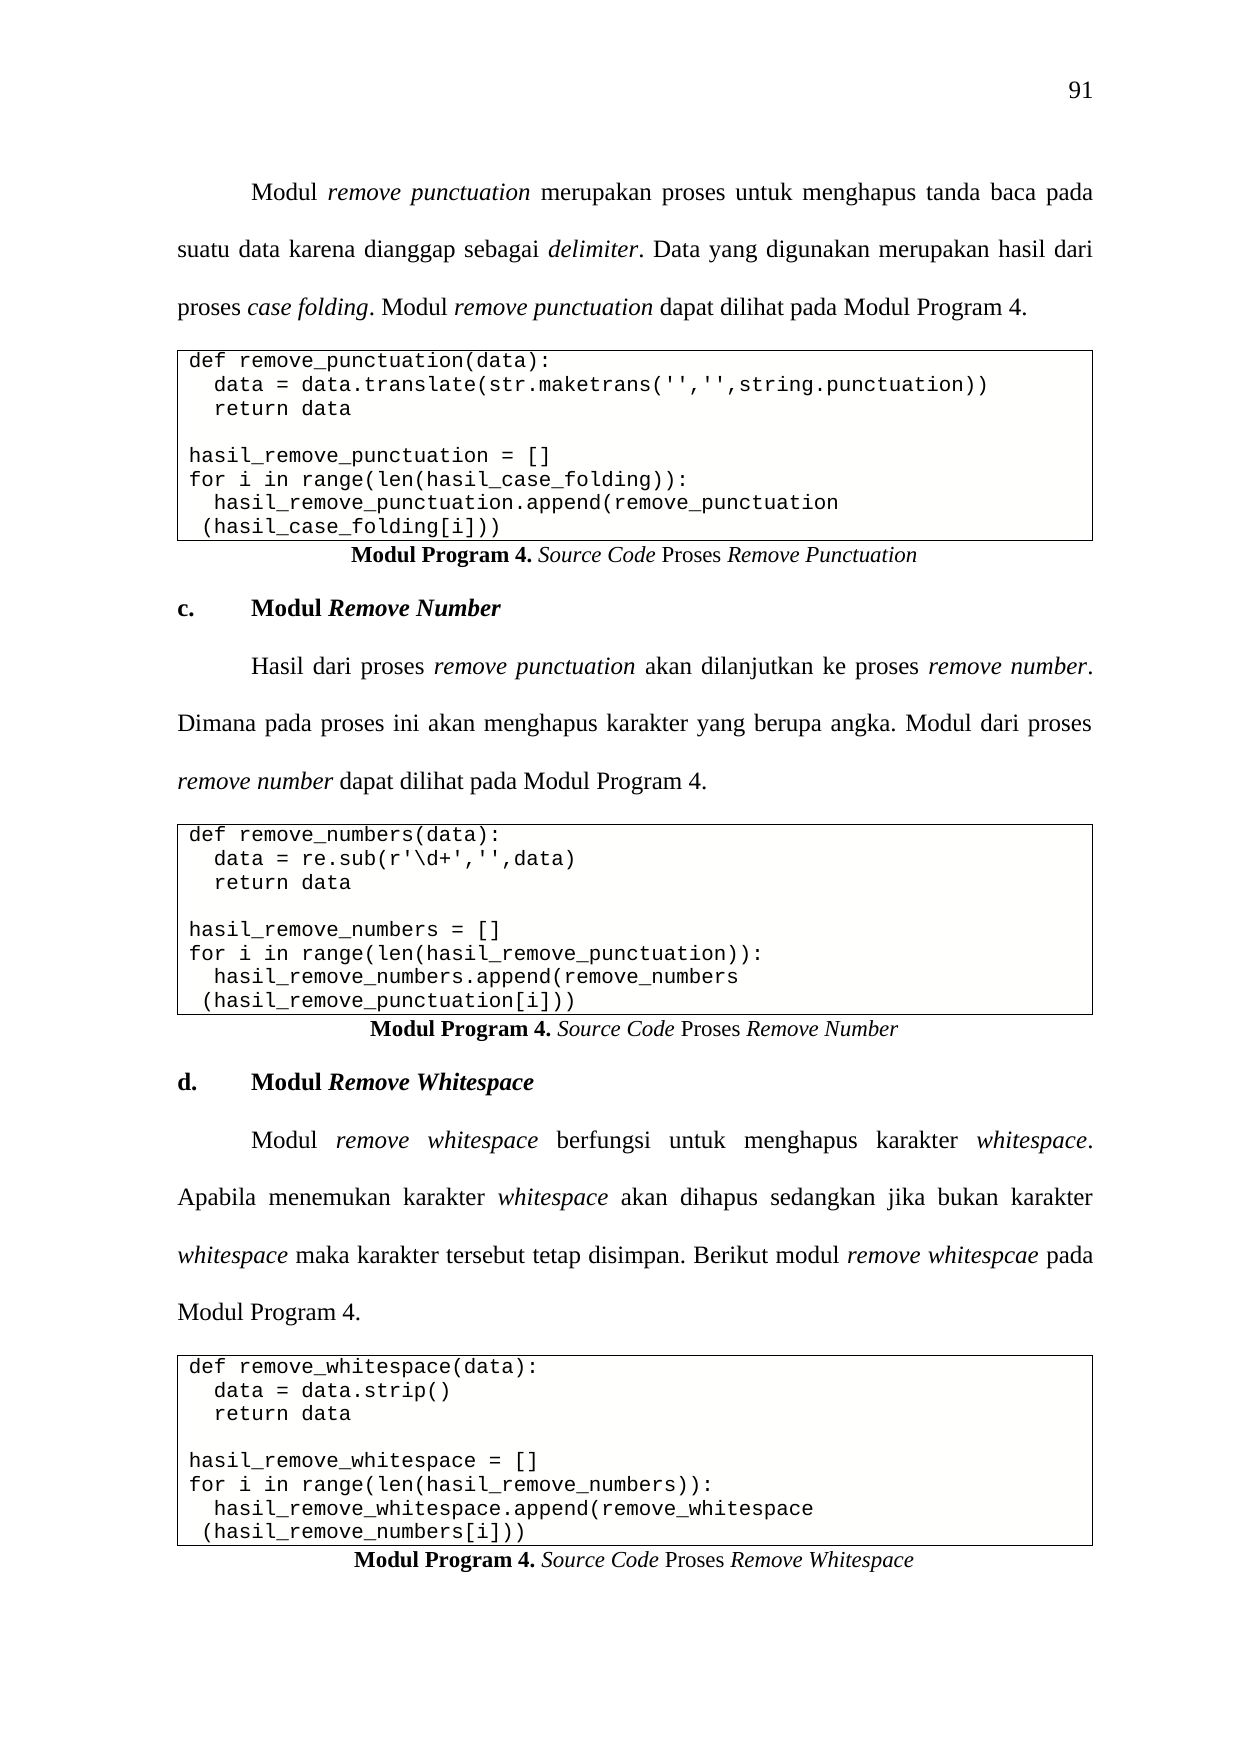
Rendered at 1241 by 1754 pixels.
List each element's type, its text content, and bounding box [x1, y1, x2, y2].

text Modul Program 4. Source Code Proses Remove Whitespace [177, 1546, 1093, 1572]
text Modul Program 4. Source Code Proses Remove Number [177, 1015, 1093, 1041]
list Modul Remove Whitespace [177, 1067, 1093, 1096]
text Modul remove whitespace berfungsi untuk menghapus karakter whitespace. Apabila menemukan karakter whitespace akan dihapus sedangkan jika bukan karakter whitespace maka karakter tersebut tetap disimpan. Berikut modul remove whitespcae pada Modul Program 4. [177, 1125, 1093, 1326]
list Modul Remove Number [177, 593, 1093, 622]
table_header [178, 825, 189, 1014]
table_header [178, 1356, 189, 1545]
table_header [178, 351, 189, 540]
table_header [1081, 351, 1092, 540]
text Hasil dari proses remove punctuation akan dilanjutkan ke proses remove number. Dimana pada proses ini akan menghapus karakter yang berupa angka. Modul dari proses remove number dapat dilihat pada Modul Program 4. [177, 651, 1093, 795]
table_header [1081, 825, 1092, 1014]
text Modul Program 4. Source Code Proses Remove Punctuation [177, 541, 1093, 567]
list Modul remove punctuation merupakan proses untuk menghapus tanda baca pada suatu data karena dianggap sebagai delimiter. Data yang digunakan merupakan hasil dari proses case folding. Modul remove punctuation dapat dilihat pada Modul Program 4. [177, 177, 1093, 321]
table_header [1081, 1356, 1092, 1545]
